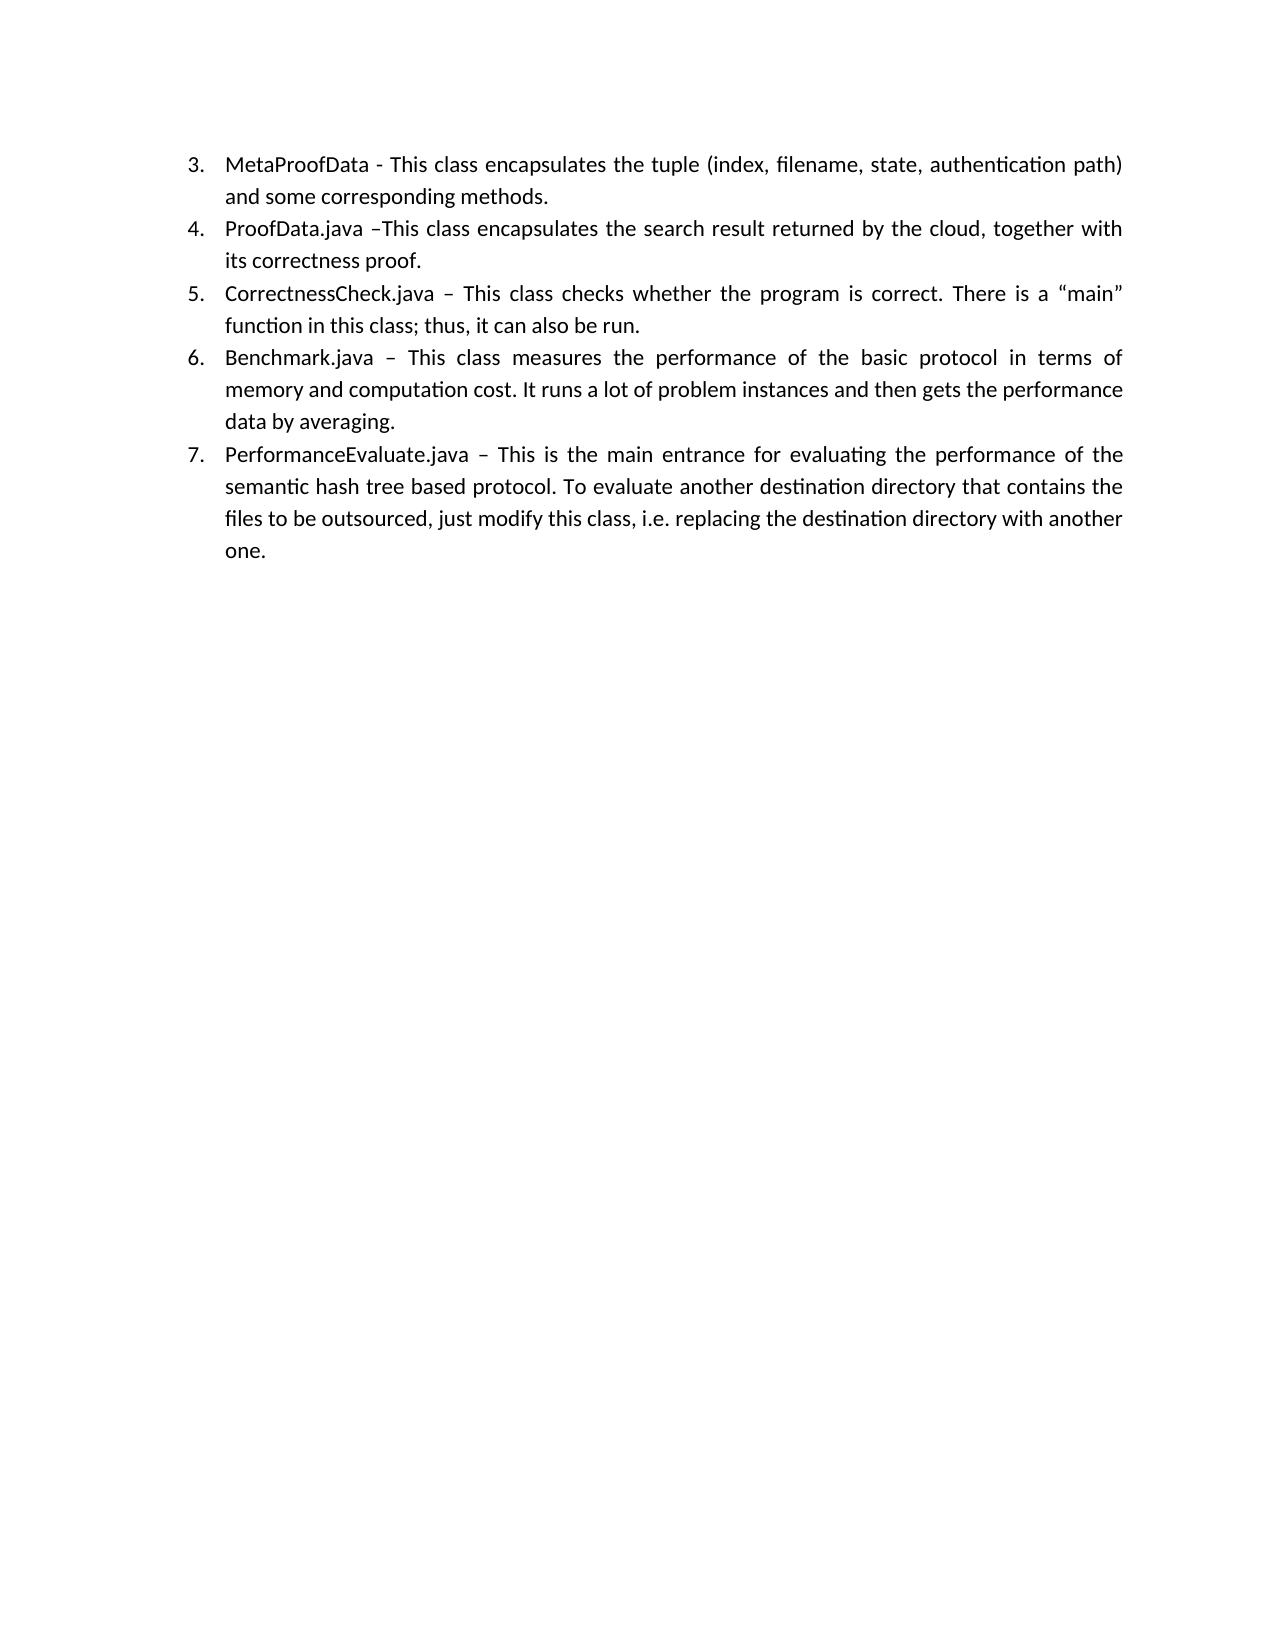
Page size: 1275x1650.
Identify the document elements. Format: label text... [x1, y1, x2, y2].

list CorrectnessCheck.java – This class checks whether the program is correct. There is a “main” function in this class; thus, it can also be run. [187, 279, 1125, 339]
list Benchmark.java – This class measures the performance of the basic protocol in terms of memory and computation cost. It runs a lot of problem instances and then gets the performance data by averaging. [187, 343, 1125, 436]
list MetaProofData - This class encapsulates the tuple (index, filename, state, authentication path) and some corresponding methods. [187, 150, 1125, 210]
list ProofData.java –This class encapsulates the search result returned by the cloud, together with its correctness proof. [187, 214, 1125, 274]
list PerformanceEvaluate.java – This is the main entrance for evaluating the performance of the semantic hash tree based protocol. To evaluate another destination directory that contains the files to be outsourced, just modify this class, i.e. replacing the destination directory with another one. [187, 440, 1125, 564]
